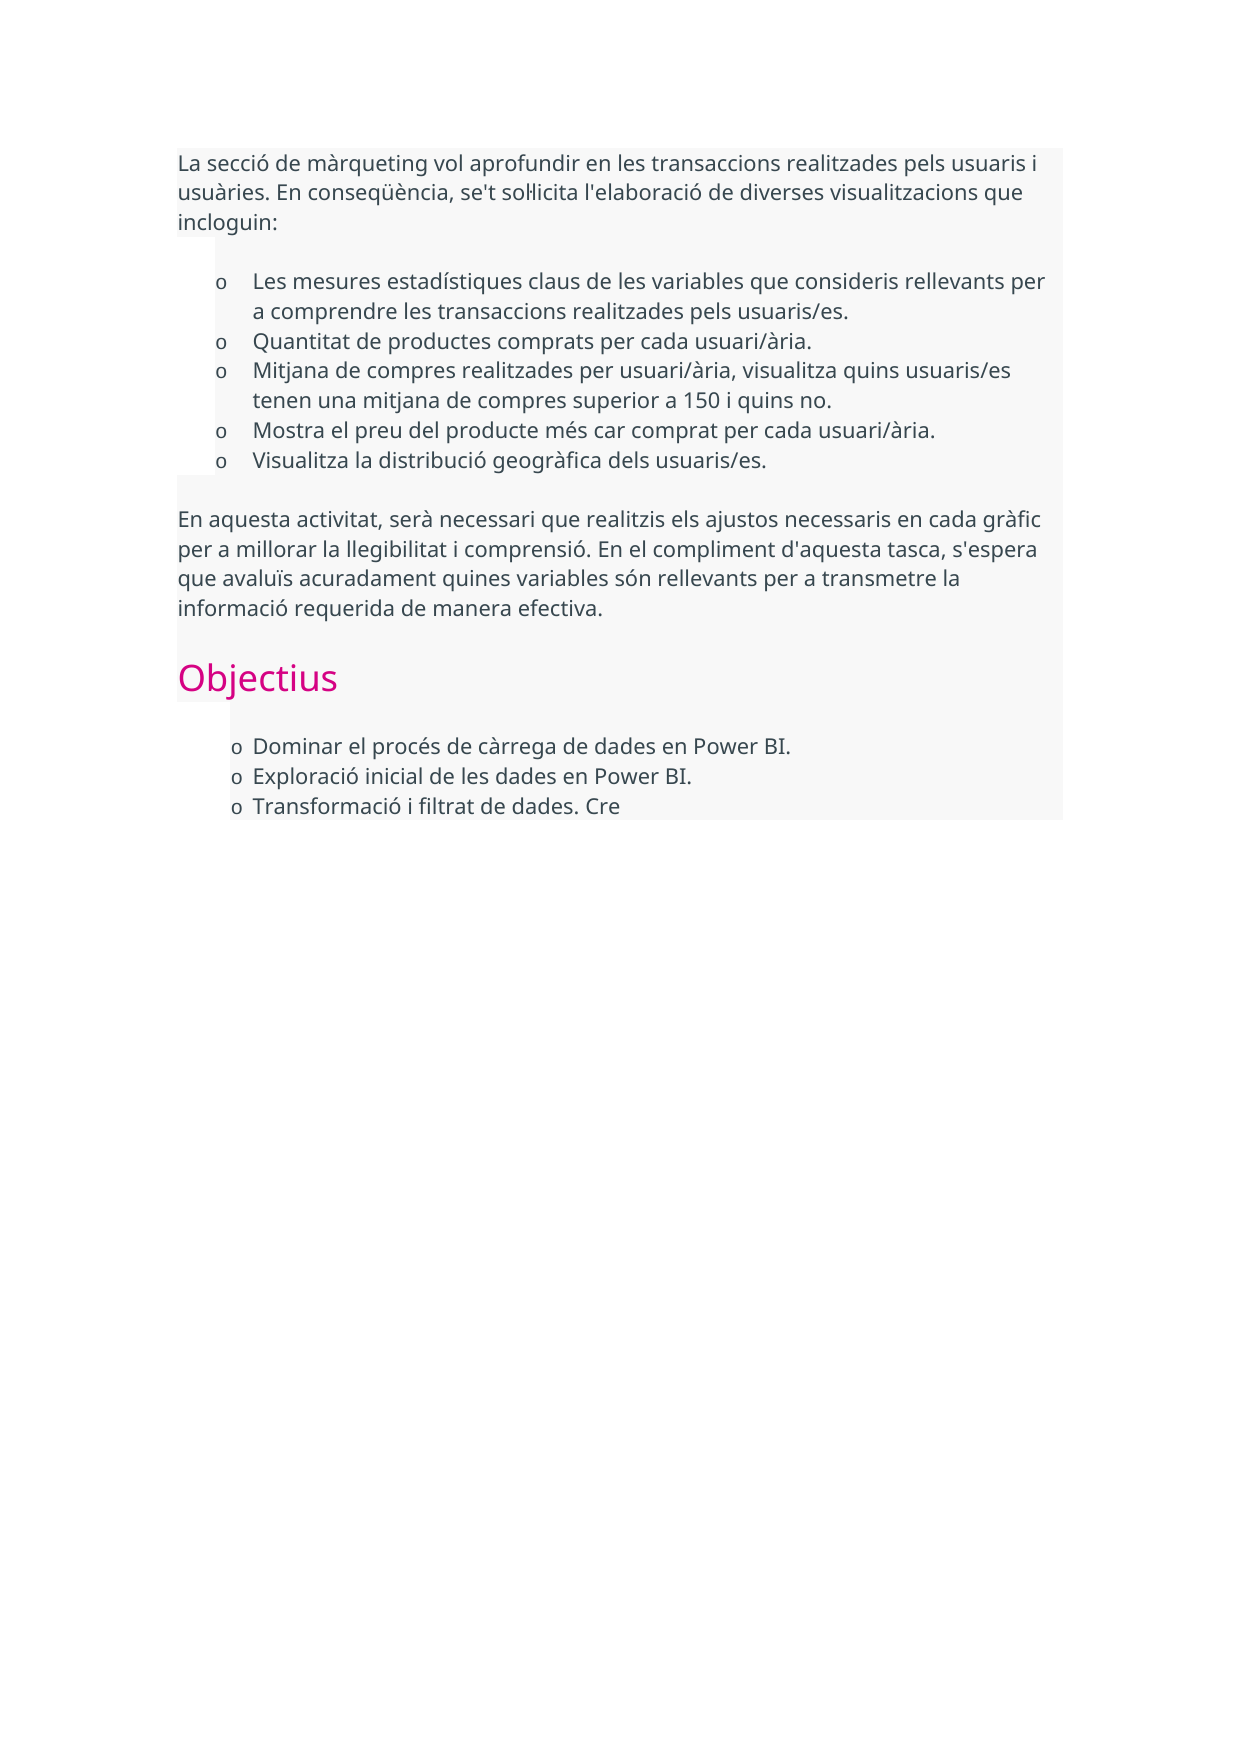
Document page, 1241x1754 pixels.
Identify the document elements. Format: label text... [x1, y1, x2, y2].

list Mitjana de compres realitzades per usuari/ària, visualitza quins usuaris/es tenen una mitjana de compres superior a 150 i quins no. [215, 356, 1063, 415]
list Quantitat de productes comprats per cada usuari/ària. [215, 326, 1063, 356]
text La secció de màrqueting vol aprofundir en les transaccions realitzades pels usuaris i usuàries. En conseqüència, se't sol·licita l'elaboració de diverses visualitzacions que incloguin: [177, 148, 1063, 237]
list Les mesures estadístiques claus de les variables que consideris rellevants per a comprendre les transaccions realitzades pels usuaris/es. [215, 266, 1063, 326]
list Transformació i filtrat de dades. Cre [230, 791, 1063, 820]
list Exploració inicial de les dades en Power BI. [230, 761, 1063, 791]
list Visualitza la distribució geogràfica dels usuaris/es. [215, 445, 1063, 475]
text En aquesta activitat, serà necessari que realitzis els ajustos necessaris en cada gràfic per a millorar la llegibilitat i comprensió. En el compliment d'aquesta tasca, s'espera que avaluïs acuradament quines variables són rellevants per a transmetre la informació requerida de manera efectiva. [177, 504, 1063, 623]
list Mostra el preu del producte més car comprat per cada usuari/ària. [215, 415, 1063, 445]
text Objectius [177, 652, 1063, 702]
list Dominar el procés de càrrega de dades en Power BI. [230, 731, 1063, 761]
